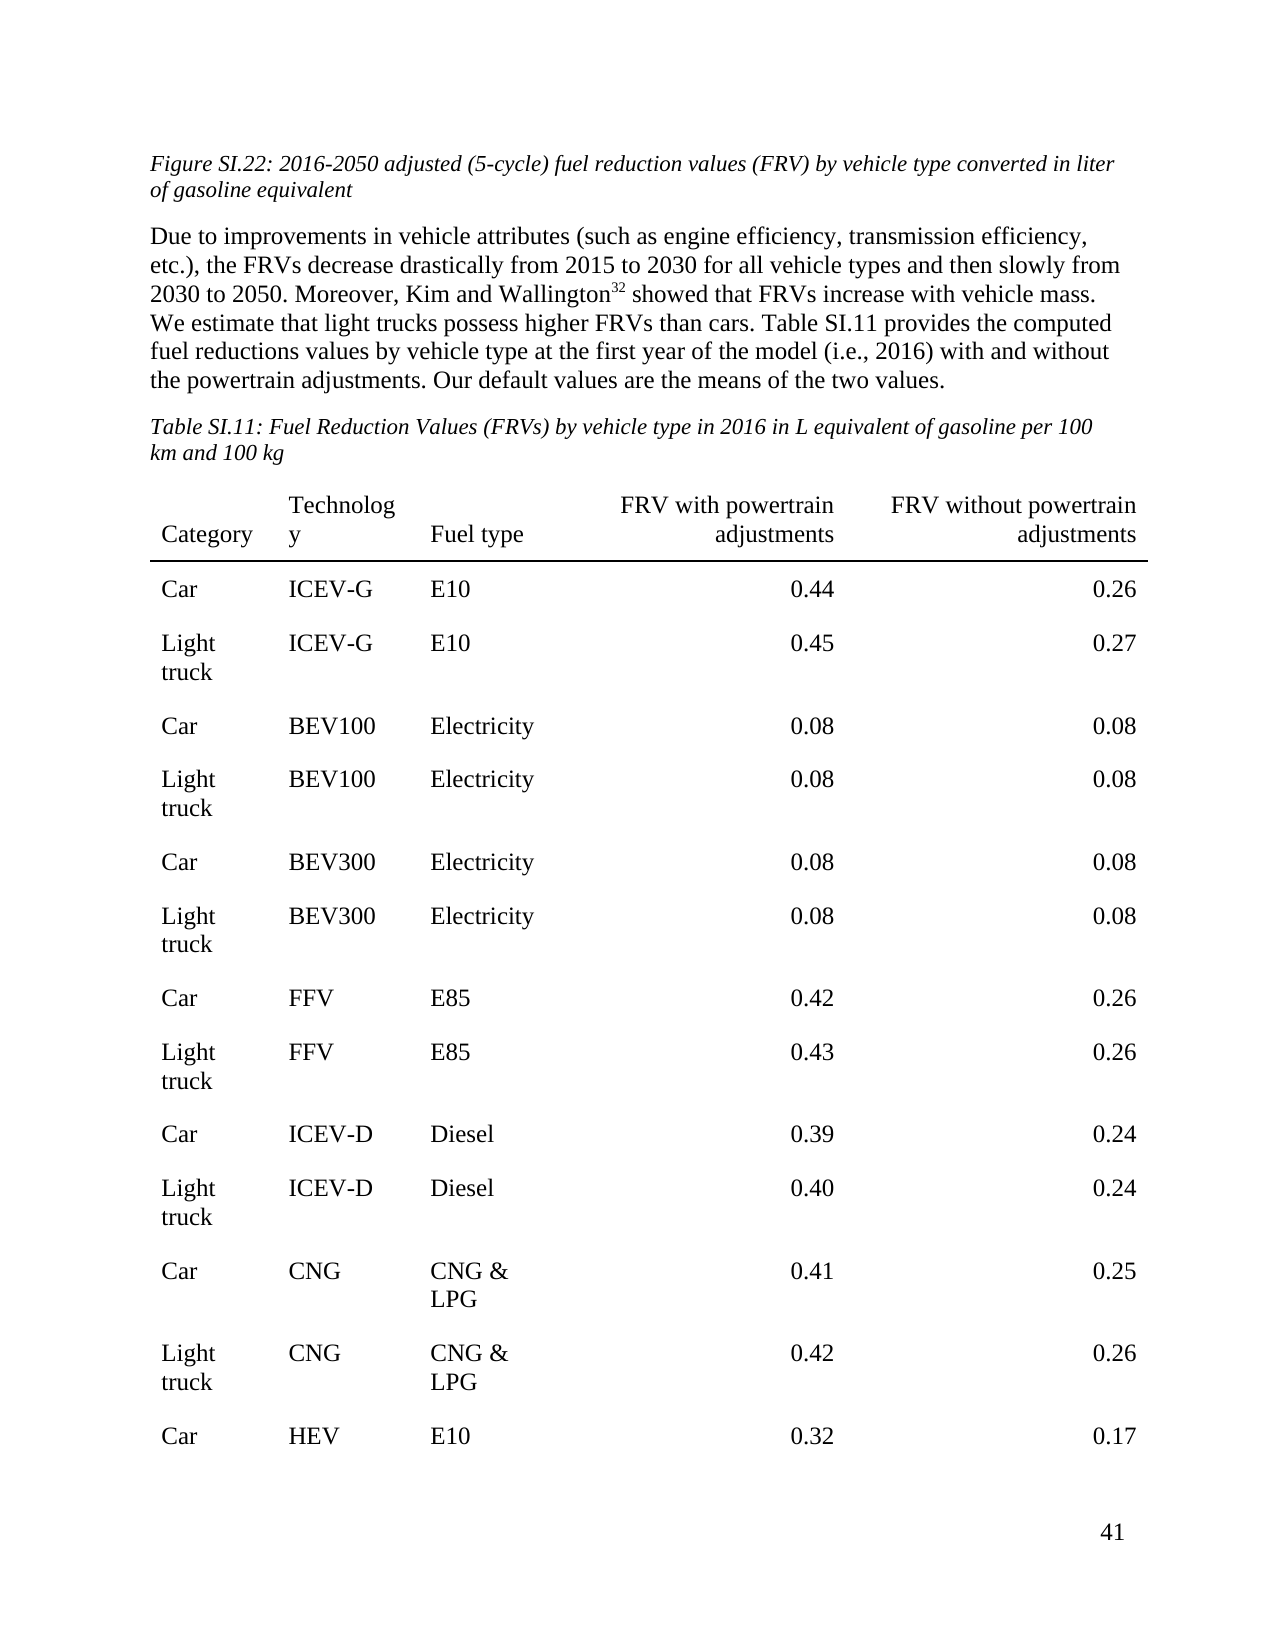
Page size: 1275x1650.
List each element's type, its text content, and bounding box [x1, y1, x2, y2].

table_cell BEV100 [277, 698, 419, 752]
table_header FRV without powertrain adjustments [845, 478, 1147, 560]
table_cell 0.26 [845, 562, 1147, 616]
table_header FRV with powertrain adjustments [563, 478, 845, 560]
table_cell Car [150, 835, 277, 888]
table_cell BEV100 [277, 752, 419, 834]
table_cell 0.25 [845, 1243, 1147, 1326]
table_cell 0.08 [845, 698, 1147, 752]
table_cell ICEV-D [277, 1161, 419, 1243]
table_cell ICEV-G [277, 562, 419, 616]
table_cell Light truck [150, 1025, 277, 1107]
table_cell 0.43 [563, 1025, 845, 1107]
table_cell 0.42 [563, 971, 845, 1024]
table_header Category [150, 478, 277, 560]
table_cell Light truck [150, 616, 277, 698]
table_cell Diesel [419, 1107, 563, 1161]
table_cell CNG [277, 1243, 419, 1326]
table_cell E10 [419, 1408, 563, 1462]
table_cell 0.08 [563, 698, 845, 752]
table_cell 0.08 [563, 888, 845, 971]
table_cell 0.26 [845, 1326, 1147, 1408]
table_cell Car [150, 562, 277, 616]
table_cell 0.42 [563, 1326, 845, 1408]
table_cell 0.24 [845, 1161, 1147, 1243]
table_cell BEV300 [277, 888, 419, 971]
table_cell 0.24 [845, 1107, 1147, 1161]
table_cell Car [150, 1408, 277, 1462]
table_cell ICEV-D [277, 1107, 419, 1161]
table_cell Light truck [150, 1326, 277, 1408]
table_cell E85 [419, 1025, 563, 1107]
table_cell FFV [277, 1025, 419, 1107]
table_cell Light truck [150, 752, 277, 834]
table_cell 0.27 [845, 616, 1147, 698]
table_cell 0.40 [563, 1161, 845, 1243]
table_cell 0.26 [845, 971, 1147, 1024]
table_cell 0.08 [845, 835, 1147, 888]
table_header Technology [277, 478, 419, 560]
table_cell Light truck [150, 888, 277, 971]
table_cell 0.26 [845, 1025, 1147, 1107]
table_cell CNG & LPG [419, 1243, 563, 1326]
table_cell 0.32 [563, 1408, 845, 1462]
table_cell 0.17 [845, 1408, 1147, 1462]
table_cell Car [150, 1107, 277, 1161]
table_cell Car [150, 698, 277, 752]
table_cell ICEV-G [277, 616, 419, 698]
table_cell E85 [419, 971, 563, 1024]
table_header Fuel type [419, 478, 563, 560]
table_cell Electricity [419, 835, 563, 888]
text Table SI.11: Fuel Reduction Values (FRVs) by vehicle type in 2016 in L equivalent of gasoline per 100 km and 100 kg [150, 413, 1125, 465]
table_cell HEV [277, 1408, 419, 1462]
table_cell 0.08 [563, 835, 845, 888]
table_cell Electricity [419, 698, 563, 752]
table_cell 0.45 [563, 616, 845, 698]
table_cell Car [150, 1243, 277, 1326]
table_cell Car [150, 971, 277, 1024]
table_cell FFV [277, 971, 419, 1024]
table_cell CNG [277, 1326, 419, 1408]
text Figure SI.22: 2016-2050 adjusted (5-cycle) fuel reduction values (FRV) by vehicle type converted in liter of gasoline equivalent [150, 150, 1125, 203]
table_cell CNG & LPG [419, 1326, 563, 1408]
table_cell Diesel [419, 1161, 563, 1243]
table_cell Electricity [419, 888, 563, 971]
table_cell Electricity [419, 752, 563, 834]
text Due to improvements in vehicle attributes (such as engine efficiency, transmission efficiency, etc.), the FRVs decrease drastically from 2015 to 2030 for all vehicle types and then slowly from 2030 to 2050. Moreover, Kim and Wallington32 showed that FRVs increase with vehicle mass. We estimate that light trucks possess higher FRVs than cars. Table SI.11 provides the computed fuel reductions values by vehicle type at the first year of the model (i.e., 2016) with and without the powertrain adjustments. Our default values are the means of the two values. [150, 221, 1125, 394]
table_cell E10 [419, 562, 563, 616]
table_cell 0.44 [563, 562, 845, 616]
table_cell BEV300 [277, 835, 419, 888]
table_cell Light truck [150, 1161, 277, 1243]
table_cell 0.08 [563, 752, 845, 834]
table_cell 0.41 [563, 1243, 845, 1326]
table_cell E10 [419, 616, 563, 698]
table_cell 0.08 [845, 752, 1147, 834]
table_cell 0.08 [845, 888, 1147, 971]
table_cell 0.39 [563, 1107, 845, 1161]
